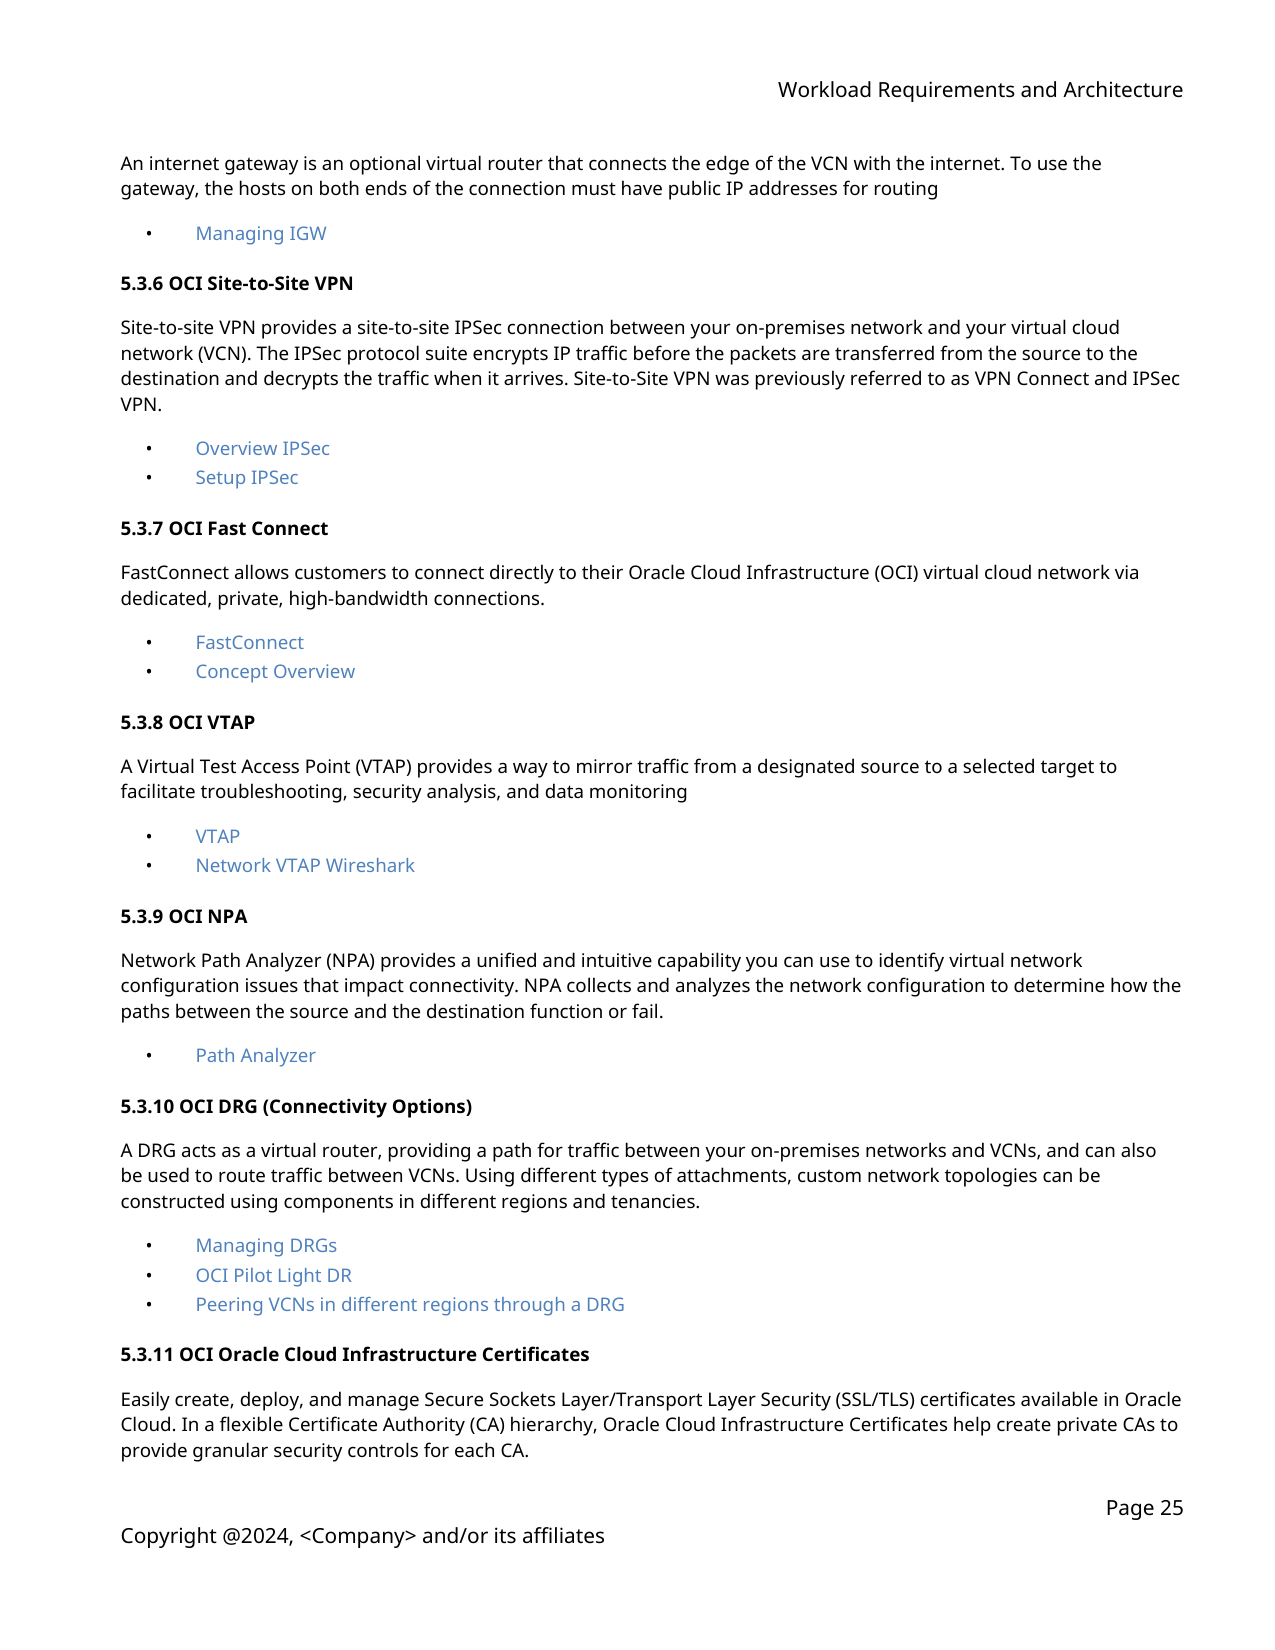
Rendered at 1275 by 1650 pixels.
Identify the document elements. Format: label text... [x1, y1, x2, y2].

list Managing DRGs [145, 1233, 1184, 1258]
subtitle OCI VTAP [120, 709, 1184, 734]
list Network VTAP Wireshark [145, 852, 1184, 878]
subtitle OCI Fast Connect [120, 515, 1184, 541]
subtitle OCI NPA [120, 903, 1184, 928]
list Path Analyzer [145, 1042, 1184, 1068]
text A DRG acts as a virtual router, providing a path for traffic between your on-premises networks and VCNs, and can also be used to route traffic between VCNs. Using different types of attachments, custom network topologies can be constructed using components in different regions and tenancies. [120, 1137, 1184, 1214]
list OCI Pilot Light DR [145, 1262, 1184, 1287]
list Setup IPSec [145, 465, 1184, 490]
subtitle OCI DRG (Connectivity Options) [120, 1093, 1184, 1118]
list Peering VCNs in different regions through a DRG [145, 1291, 1184, 1317]
list Overview IPSec [145, 435, 1184, 461]
list Concept Overview [145, 658, 1184, 684]
text Network Path Analyzer (NPA) provides a unified and intuitive capability you can use to identify virtual network configuration issues that impact connectivity. NPA collects and analyzes the network configuration to determine how the paths between the source and the destination function or fail. [120, 947, 1184, 1024]
text FastConnect allows customers to connect directly to their Oracle Cloud Infrastructure (OCI) virtual cloud network via dedicated, private, high-bandwidth connections. [120, 559, 1184, 611]
list FastConnect [145, 629, 1184, 655]
list VTAP [145, 823, 1184, 849]
subtitle OCI Site-to-Site VPN [120, 270, 1184, 296]
list Managing IGW [145, 220, 1184, 245]
subtitle OCI Oracle Cloud Infrastructure Certificates [120, 1342, 1184, 1367]
text An internet gateway is an optional virtual router that connects the edge of the VCN with the internet. To use the gateway, the hosts on both ends of the connection must have public IP addresses for routing [120, 150, 1184, 201]
text A Virtual Test Access Point (VTAP) provides a way to mirror traffic from a designated source to a selected target to facilitate troubleshooting, security analysis, and data monitoring [120, 753, 1184, 804]
text Easily create, deploy, and manage Secure Sockets Layer/Transport Layer Security (SSL/TLS) certificates available in Oracle Cloud. In a flexible Certificate Authority (CA) hierarchy, Oracle Cloud Infrastructure Certificates help create private CAs to provide granular security controls for each CA. [120, 1386, 1184, 1462]
text Site-to-site VPN provides a site-to-site IPSec connection between your on-premises network and your virtual cloud network (VCN). The IPSec protocol suite encrypts IP traffic before the packets are transferred from the source to the destination and decrypts the traffic when it arrives. Site-to-Site VPN was previously referred to as VPN Connect and IPSec VPN. [120, 314, 1184, 417]
